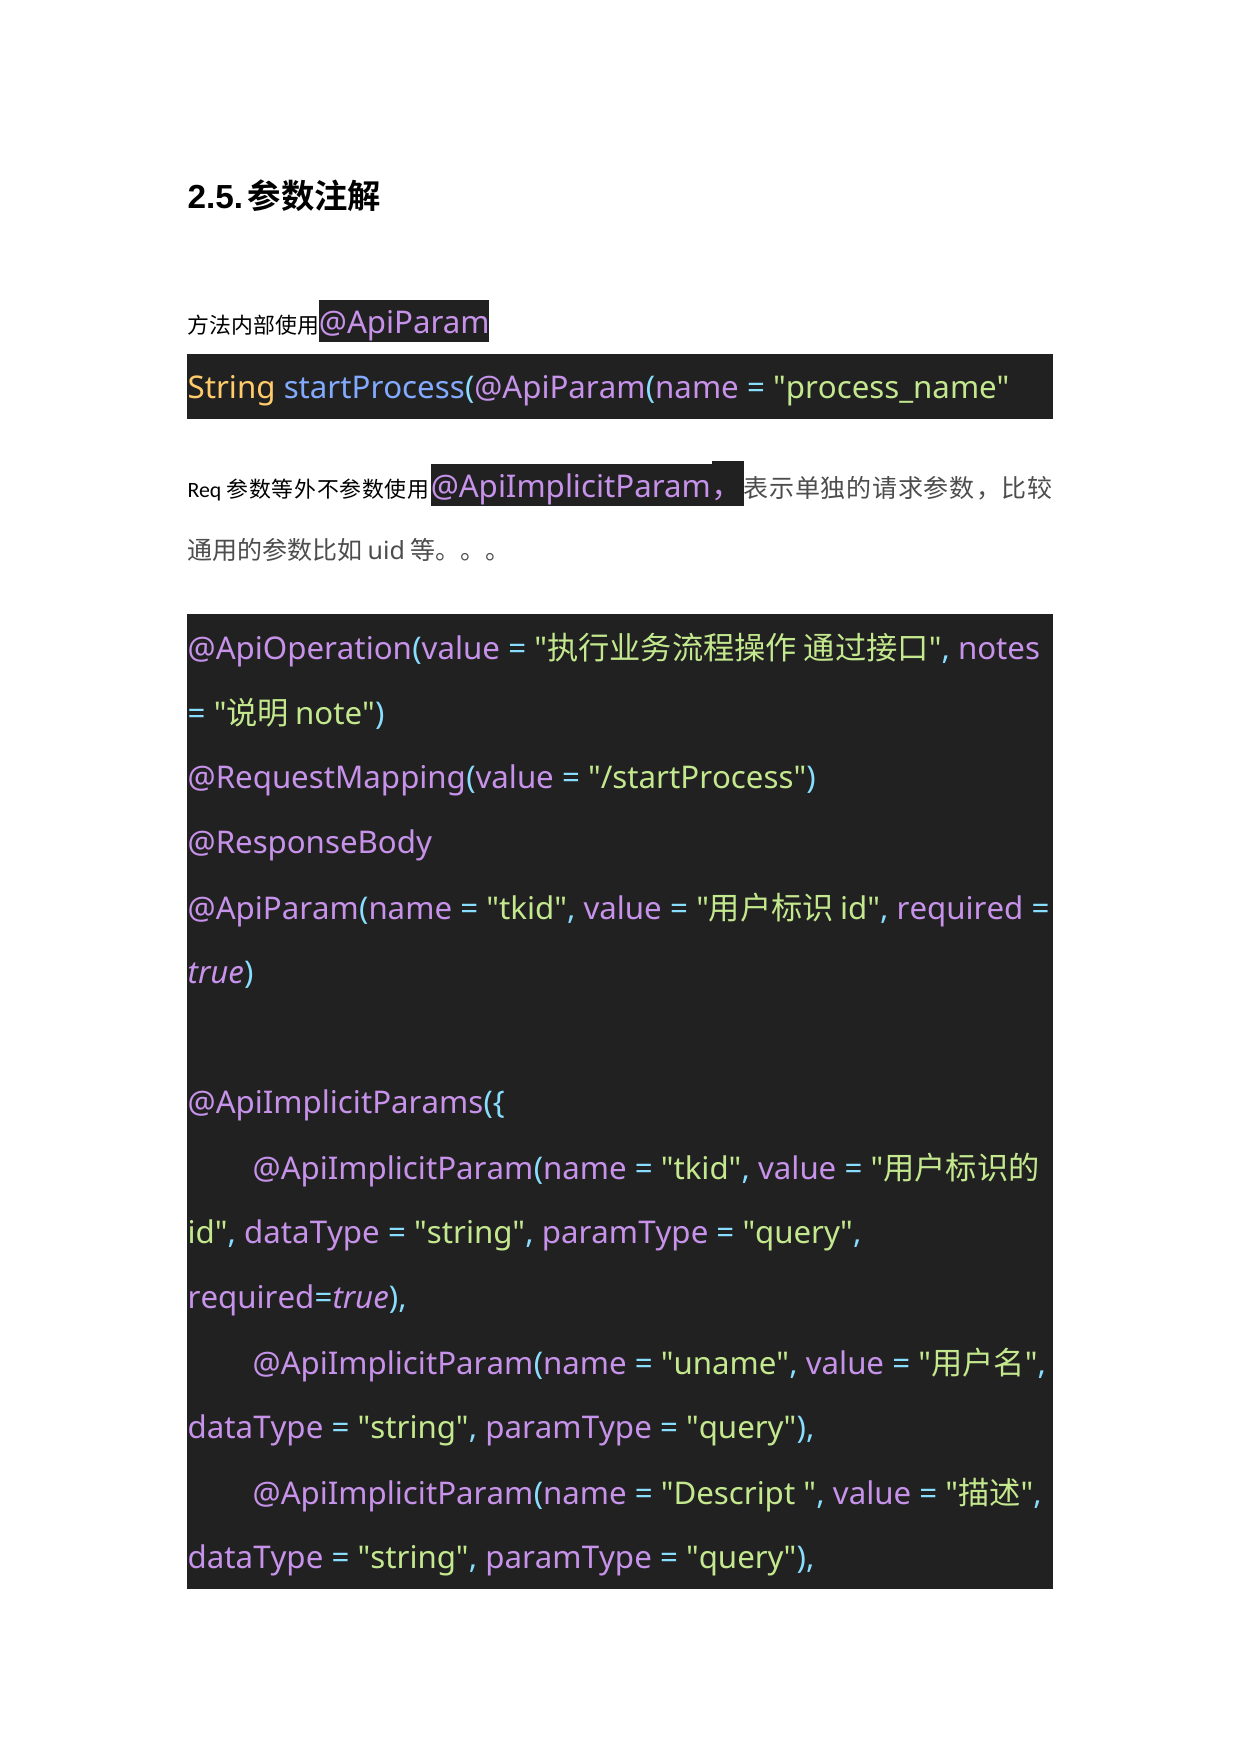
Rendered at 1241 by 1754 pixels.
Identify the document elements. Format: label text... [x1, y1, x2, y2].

subtitle 参数注解 [187, 162, 1053, 227]
text 方法内部使用@ApiParam [187, 289, 1053, 354]
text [187, 614, 1053, 1589]
text String startProcess(@ApiParam(name = "process_name" [187, 354, 1053, 419]
text Req参数等外不参数使用@ApiImplicitParam，表示单独的请求参数，比较通用的参数比如uid等。。。 [187, 451, 1053, 581]
